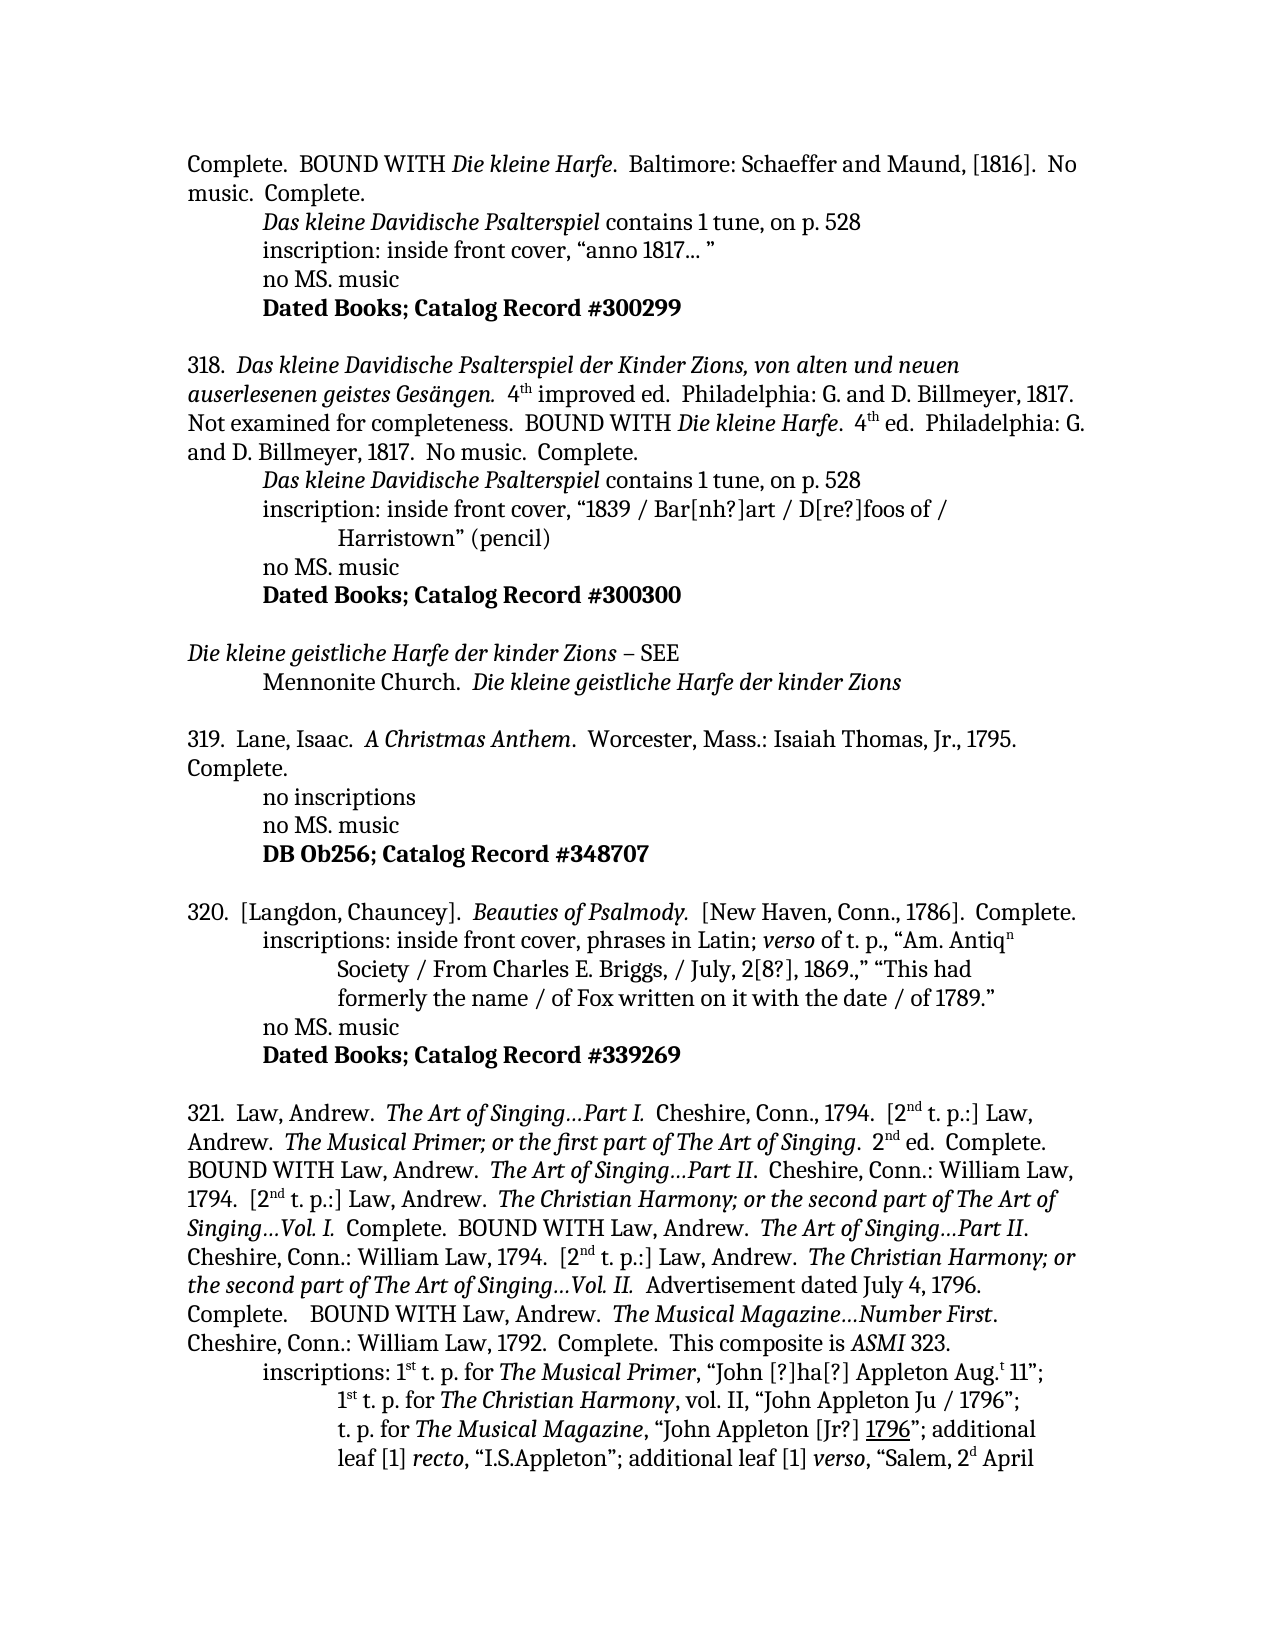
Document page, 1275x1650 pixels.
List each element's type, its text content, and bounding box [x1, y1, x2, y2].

text Mennonite Church. Die kleine geistliche Harfe der kinder Zions [187, 667, 1087, 696]
text DB Ob256; Catalog Record #348707 [187, 840, 1087, 869]
text Harristown” (pencil) [187, 524, 1087, 552]
text Das kleine Davidische Psalterspiel contains 1 tune, on p. 528 [187, 207, 1087, 236]
text no MS. music [187, 552, 1087, 581]
text t. p. for The Musical Magazine, “John Appleton [Jr?] 1796”; additional [187, 1415, 1087, 1444]
text inscription: inside front cover, “1839 / Bar[nh?]art / D[re?]foos of / [187, 495, 1087, 524]
text no MS. music [187, 811, 1087, 840]
text no inscriptions [187, 782, 1087, 811]
text inscription: inside front cover, “anno 1817... ” [187, 236, 1087, 265]
text leaf [1] recto, “I.S.Appleton”; additional leaf [1] verso, “Salem, 2d April [187, 1444, 1087, 1472]
text 320. [Langdon, Chauncey]. Beauties of Psalmody. [New Haven, Conn., 1786]. Complete. [187, 897, 1087, 926]
text 1st t. p. for The Christian Harmony, vol. II, “John Appleton Ju / 1796”; [187, 1386, 1087, 1415]
text Society / From Charles E. Briggs, / July, 2[8?], 1869.,” “This had [187, 955, 1087, 984]
text Dated Books; Catalog Record #300300 [187, 581, 1087, 610]
text inscriptions: 1st t. p. for The Musical Primer, “John [?]ha[?] Appleton Aug.t 11”; [187, 1357, 1087, 1386]
text inscriptions: inside front cover, phrases in Latin; verso of t. p., “Am. Antiqn [187, 926, 1087, 955]
text Das kleine Davidische Psalterspiel contains 1 tune, on p. 528 [187, 466, 1087, 495]
text 318. Das kleine Davidische Psalterspiel der Kinder Zions, von alten und neuen auserlesenen geistes Gesängen. 4th improved ed. Philadelphia: G. and D. Billmeyer, 1817. Not examined for completeness. BOUND WITH Die kleine Harfe. 4th ed. Philadelphia: G. and D. Billmeyer, 1817. No music. Complete. [187, 351, 1087, 466]
text formerly the name / of Fox written on it with the date / of 1789.” [187, 984, 1087, 1012]
text Die kleine geistliche Harfe der kinder Zions – SEE [187, 639, 1087, 667]
text Dated Books; Catalog Record #339269 [187, 1041, 1087, 1070]
text 321. Law, Andrew. The Art of Singing…Part I. Cheshire, Conn., 1794. [2nd t. p.:] Law, Andrew. The Musical Primer; or the first part of The Art of Singing. 2nd ed. Complete. BOUND WITH Law, Andrew. The Art of Singing…Part II. Cheshire, Conn.: William Law, 1794. [2nd t. p.:] Law, Andrew. The Christian Harmony; or the second part of The Art of Singing…Vol. I. Complete. BOUND WITH Law, Andrew. The Art of Singing…Part II. Cheshire, Conn.: William Law, 1794. [2nd t. p.:] Law, Andrew. The Christian Harmony; or the second part of The Art of Singing…Vol. II. Advertisement dated July 4, 1796. Complete. BOUND WITH Law, Andrew. The Musical Magazine…Number First. Cheshire, Conn.: William Law, 1792. Complete. This composite is ASMI 323. [187, 1099, 1087, 1357]
text 319. Lane, Isaac. A Christmas Anthem. Worcester, Mass.: Isaiah Thomas, Jr., 1795. Complete. [187, 725, 1087, 782]
text no MS. music [187, 1012, 1087, 1041]
text Dated Books; Catalog Record #300299 [187, 294, 1087, 322]
text no MS. music [187, 265, 1087, 294]
